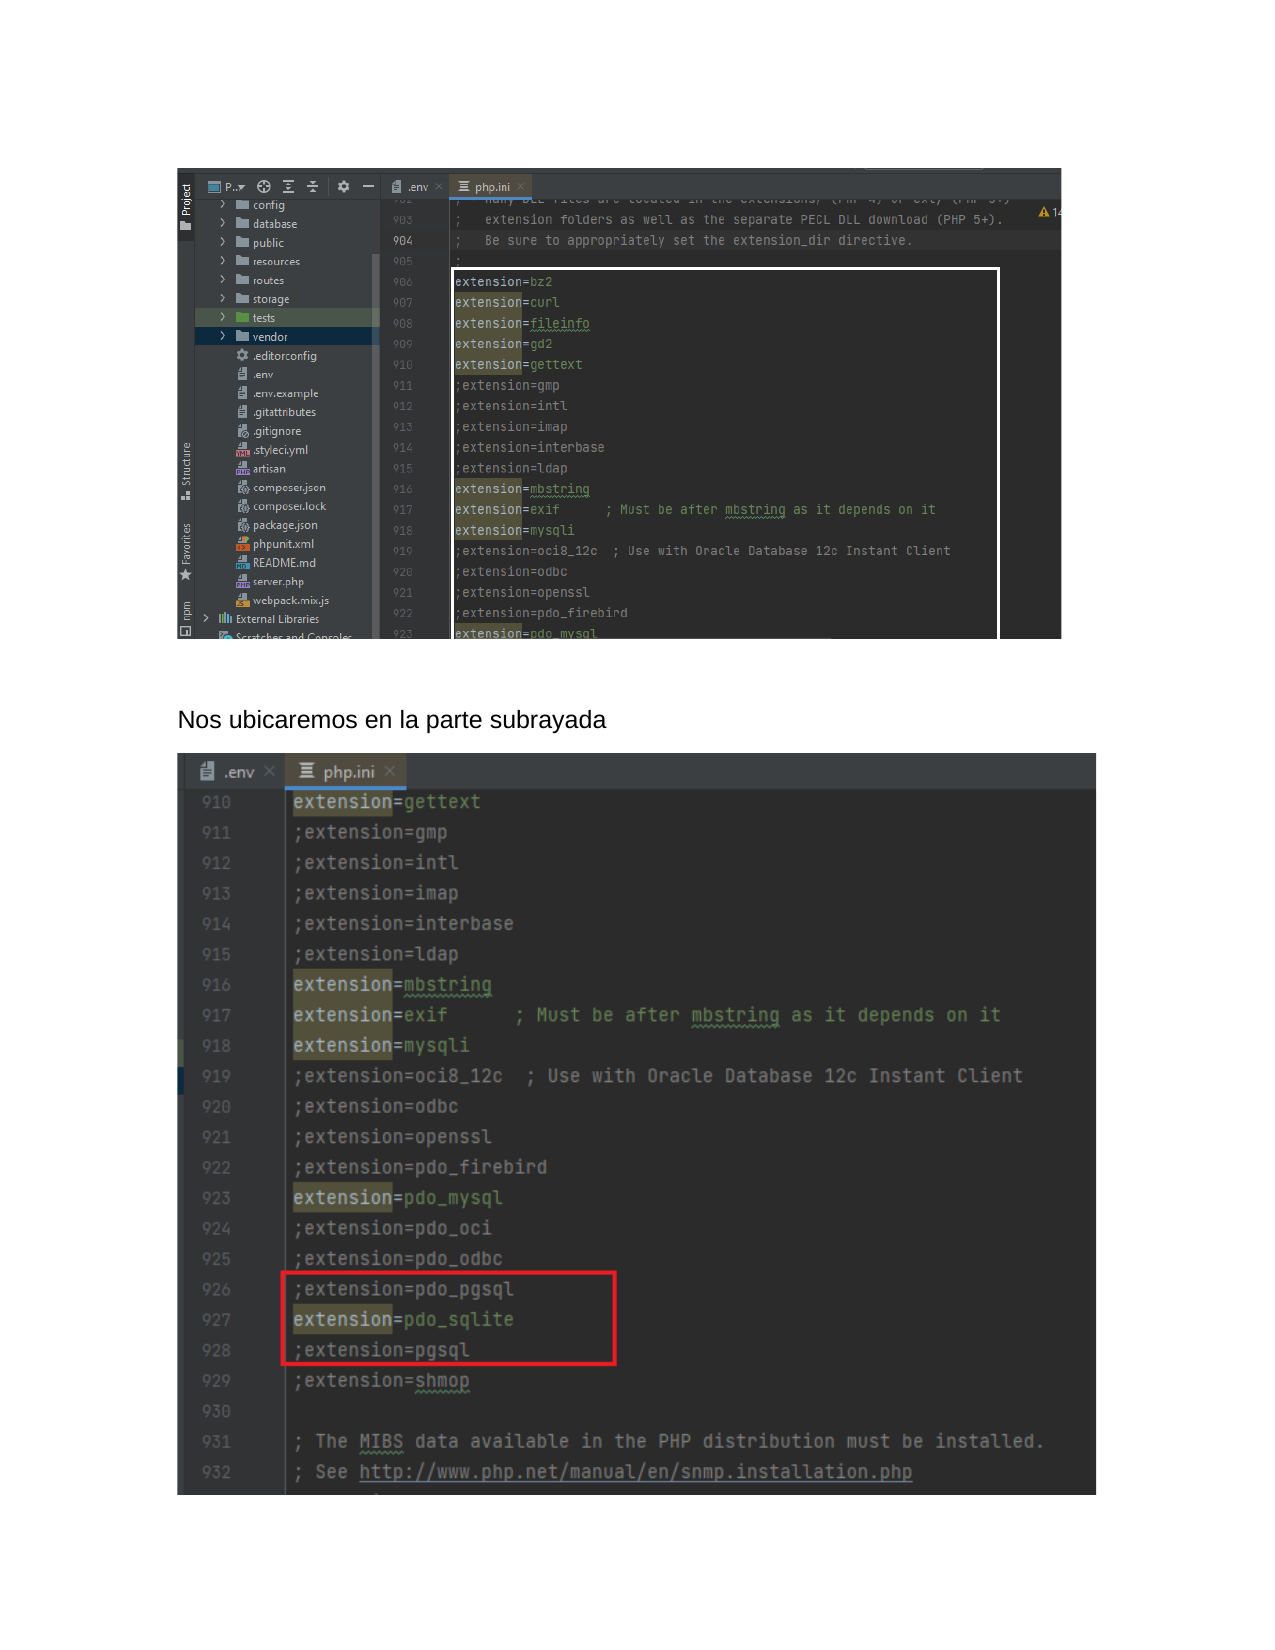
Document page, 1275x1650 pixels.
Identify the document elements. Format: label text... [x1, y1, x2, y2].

text Nos ubicaremos en la parte subrayada [177, 706, 1098, 734]
picture [177, 753, 1097, 1495]
picture [177, 168, 1062, 639]
